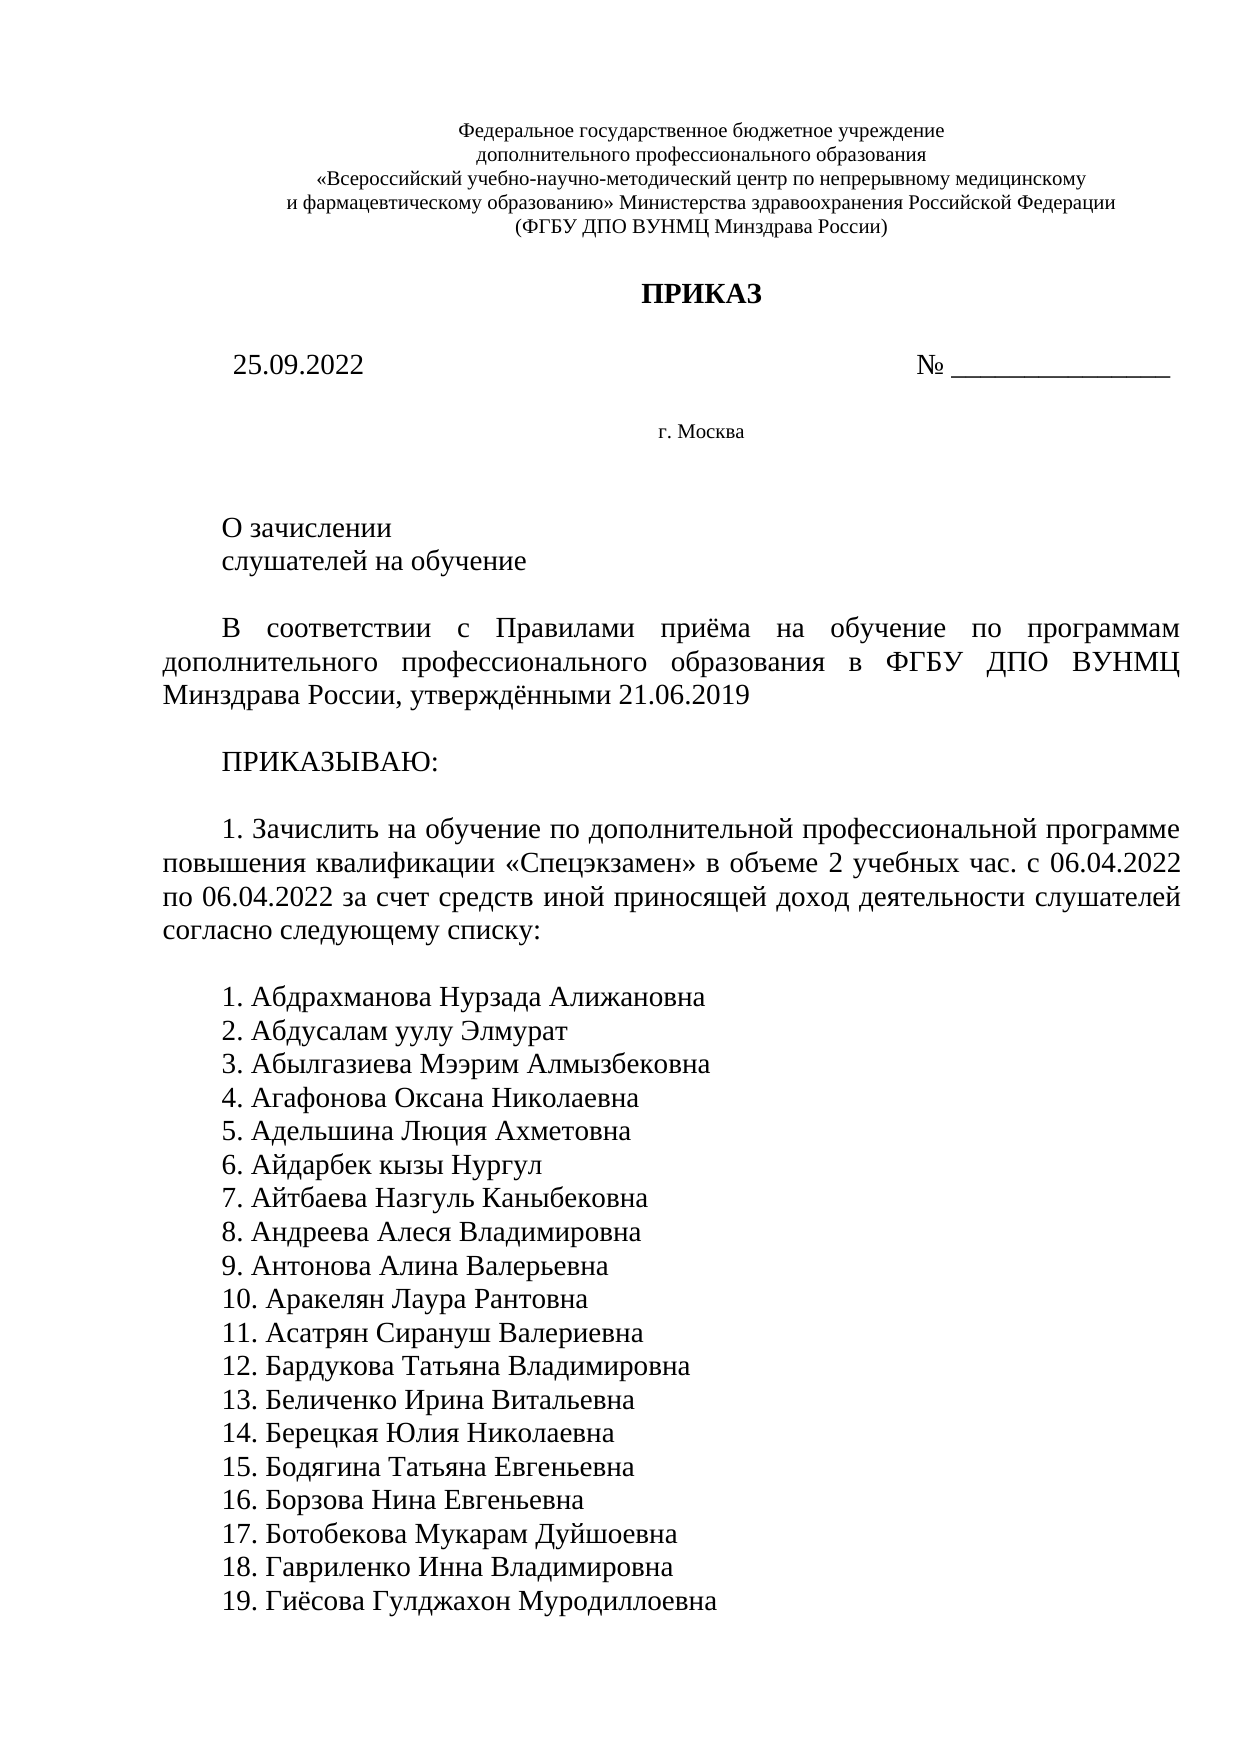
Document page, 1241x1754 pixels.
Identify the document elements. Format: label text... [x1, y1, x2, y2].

text О зачислении [162, 510, 1181, 543]
text 14. Берецкая Юлия Николаевна [162, 1415, 1181, 1449]
table_header 25.09.2022 [163, 348, 672, 381]
text ПРИКАЗ [162, 276, 1181, 310]
text и фармацевтическому образованию» Министерства здравоохранения Российской Федерации [162, 190, 1181, 214]
text 4. Агафонова Оксана Николаевна [162, 1080, 1181, 1113]
text «Всероссийский учебно-научно-методический центр по непрерывному медицинскому [162, 166, 1181, 190]
text 8. Андреева Алеся Владимировна [162, 1214, 1181, 1248]
text 1. Зачислить на обучение по дополнительной профессиональной программе повышения квалификации «Спецэкзамен» в объеме 2 учебных час. с 06.04.2022 по 06.04.2022 за счет средств иной приносящей доход деятельности слушателей согласно следующему списку: [162, 812, 1181, 946]
text 9. Антонова Алина Валерьевна [162, 1248, 1181, 1281]
text 7. Айтбаева Назгуль Каныбековна [162, 1181, 1181, 1214]
text 2. Абдусалам уулу Элмурат [162, 1013, 1181, 1046]
text 18. Гавриленко Инна Владимировна [162, 1549, 1181, 1583]
text дополнительного профессионального образования [162, 142, 1181, 166]
text слушателей на обучение [162, 543, 1181, 577]
text 16. Борзова Нина Евгеньевна [162, 1482, 1181, 1516]
text 13. Беличенко Ирина Витальевна [162, 1382, 1181, 1415]
text г. Москва [162, 419, 1181, 443]
text 1. Абдрахманова Нурзада Алижановна [162, 979, 1181, 1013]
table_header № _______________ [672, 348, 1181, 381]
text 12. Бардукова Татьяна Владимировна [162, 1348, 1181, 1382]
text 6. Айдарбек кызы Нургул [162, 1147, 1181, 1181]
text 10. Аракелян Лаура Рантовна [162, 1281, 1181, 1315]
text ПРИКАЗЫВАЮ: [162, 744, 1181, 778]
text 3. Абылгазиева Мээрим Алмызбековна [162, 1046, 1181, 1080]
text (ФГБУ ДПО ВУНМЦ Минздрава России) [162, 214, 1181, 238]
text 5. Адельшина Люция Ахметовна [162, 1113, 1181, 1147]
text 19. Гиёсова Гулджахон Муродиллоевна [162, 1583, 1181, 1617]
text 15. Бодягина Татьяна Евгеньевна [162, 1449, 1181, 1482]
text Федеральное государственное бюджетное учреждение [162, 118, 1181, 142]
text 17. Ботобекова Мукарам Дуйшоевна [162, 1516, 1181, 1549]
text В соответствии с Правилами приёма на обучение по программам дополнительного профессионального образования в ФГБУ ДПО ВУНМЦ Минздрава России, утверждёнными 21.06.2019 [162, 610, 1181, 711]
text 11. Асатрян Сирануш Валериевна [162, 1315, 1181, 1348]
